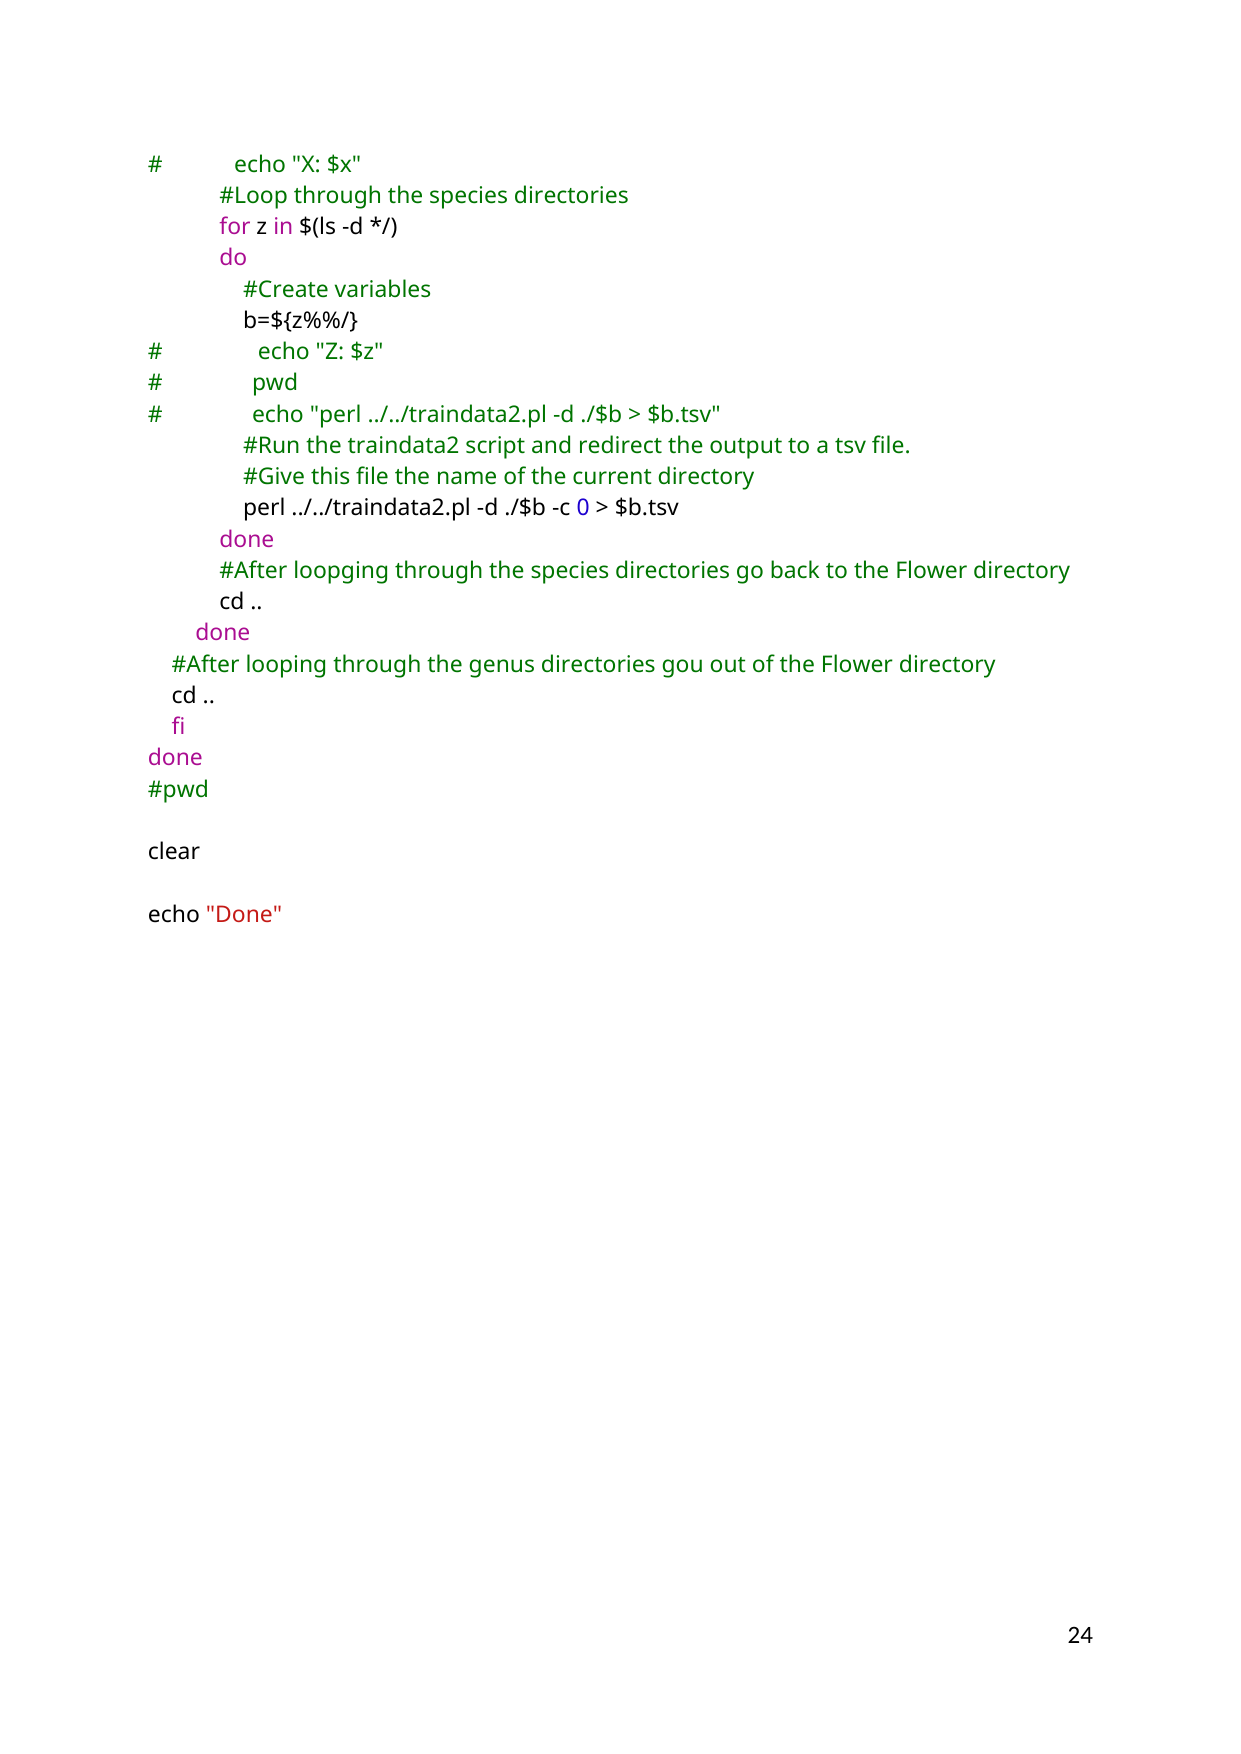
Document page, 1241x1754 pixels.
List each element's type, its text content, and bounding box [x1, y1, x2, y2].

text #Give this file the name of the current directory [148, 460, 1093, 491]
text # echo "Z: $z" [148, 335, 1093, 366]
text perl ../../traindata2.pl -d ./$b -c 0 > $b.tsv [148, 491, 1093, 523]
text done [148, 523, 1093, 554]
text #pwd [148, 773, 1093, 804]
text for z in $(ls -d */) [148, 210, 1093, 241]
text done [148, 616, 1093, 648]
text echo "Done" [148, 898, 1093, 929]
text #Loop through the species directories [148, 179, 1093, 210]
text # echo "perl ../../traindata2.pl -d ./$b > $b.tsv" [148, 398, 1093, 429]
text cd .. [148, 585, 1093, 616]
text cd .. [148, 679, 1093, 710]
text # pwd [148, 366, 1093, 398]
text #Create variables [148, 273, 1093, 304]
text #After looping through the genus directories gou out of the Flower directory [148, 648, 1093, 679]
text done [148, 741, 1093, 773]
text # echo "X: $x" [148, 148, 1093, 179]
text clear [148, 835, 1093, 866]
text b=${z%%/} [148, 304, 1093, 335]
text fi [148, 710, 1093, 741]
text #After loopging through the species directories go back to the Flower directory [148, 554, 1093, 585]
text do [148, 241, 1093, 273]
text #Run the traindata2 script and redirect the output to a tsv file. [148, 429, 1093, 460]
